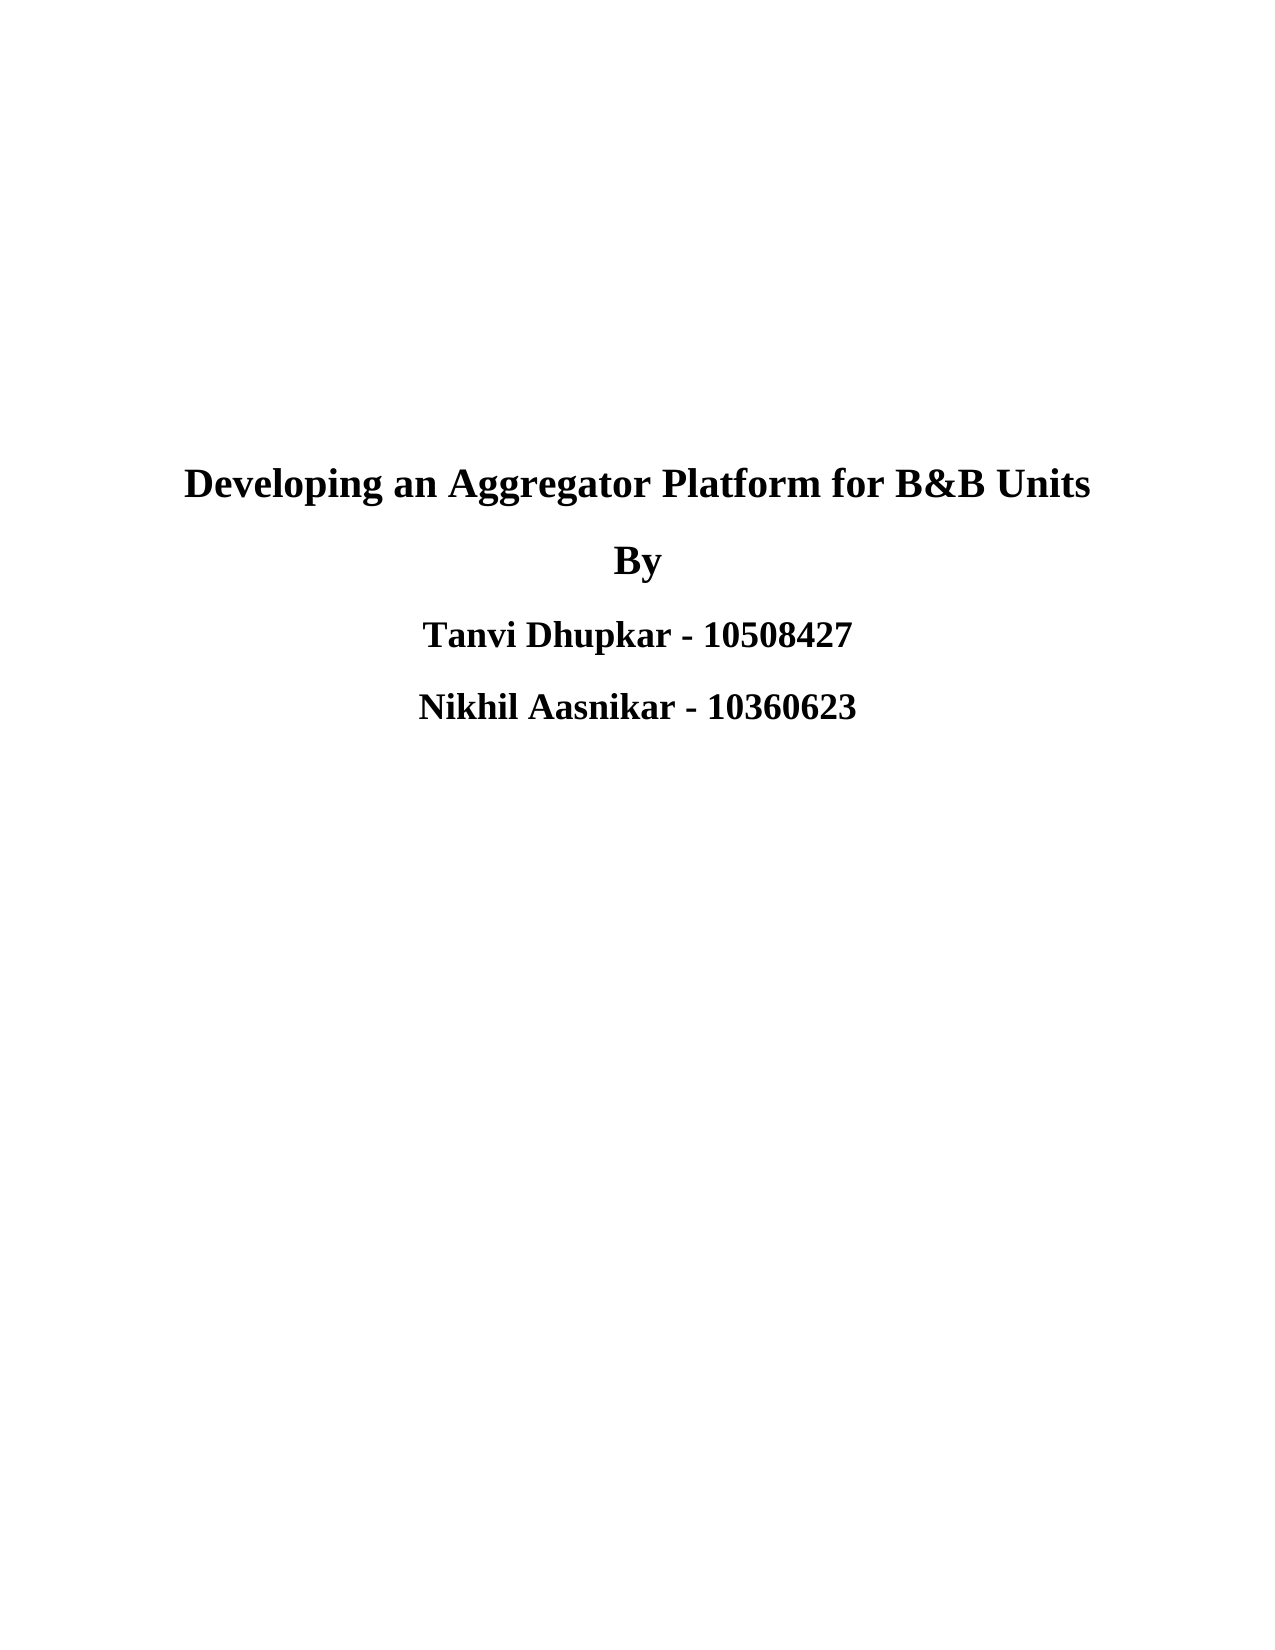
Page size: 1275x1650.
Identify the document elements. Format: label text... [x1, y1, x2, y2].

text Developing an Aggregator Platform for B&B Units [150, 458, 1125, 506]
text Nikhil Aasnikar - 10360623 [150, 685, 1125, 728]
text By [150, 535, 1125, 583]
text Tanvi Dhupkar - 10508427 [150, 612, 1125, 656]
